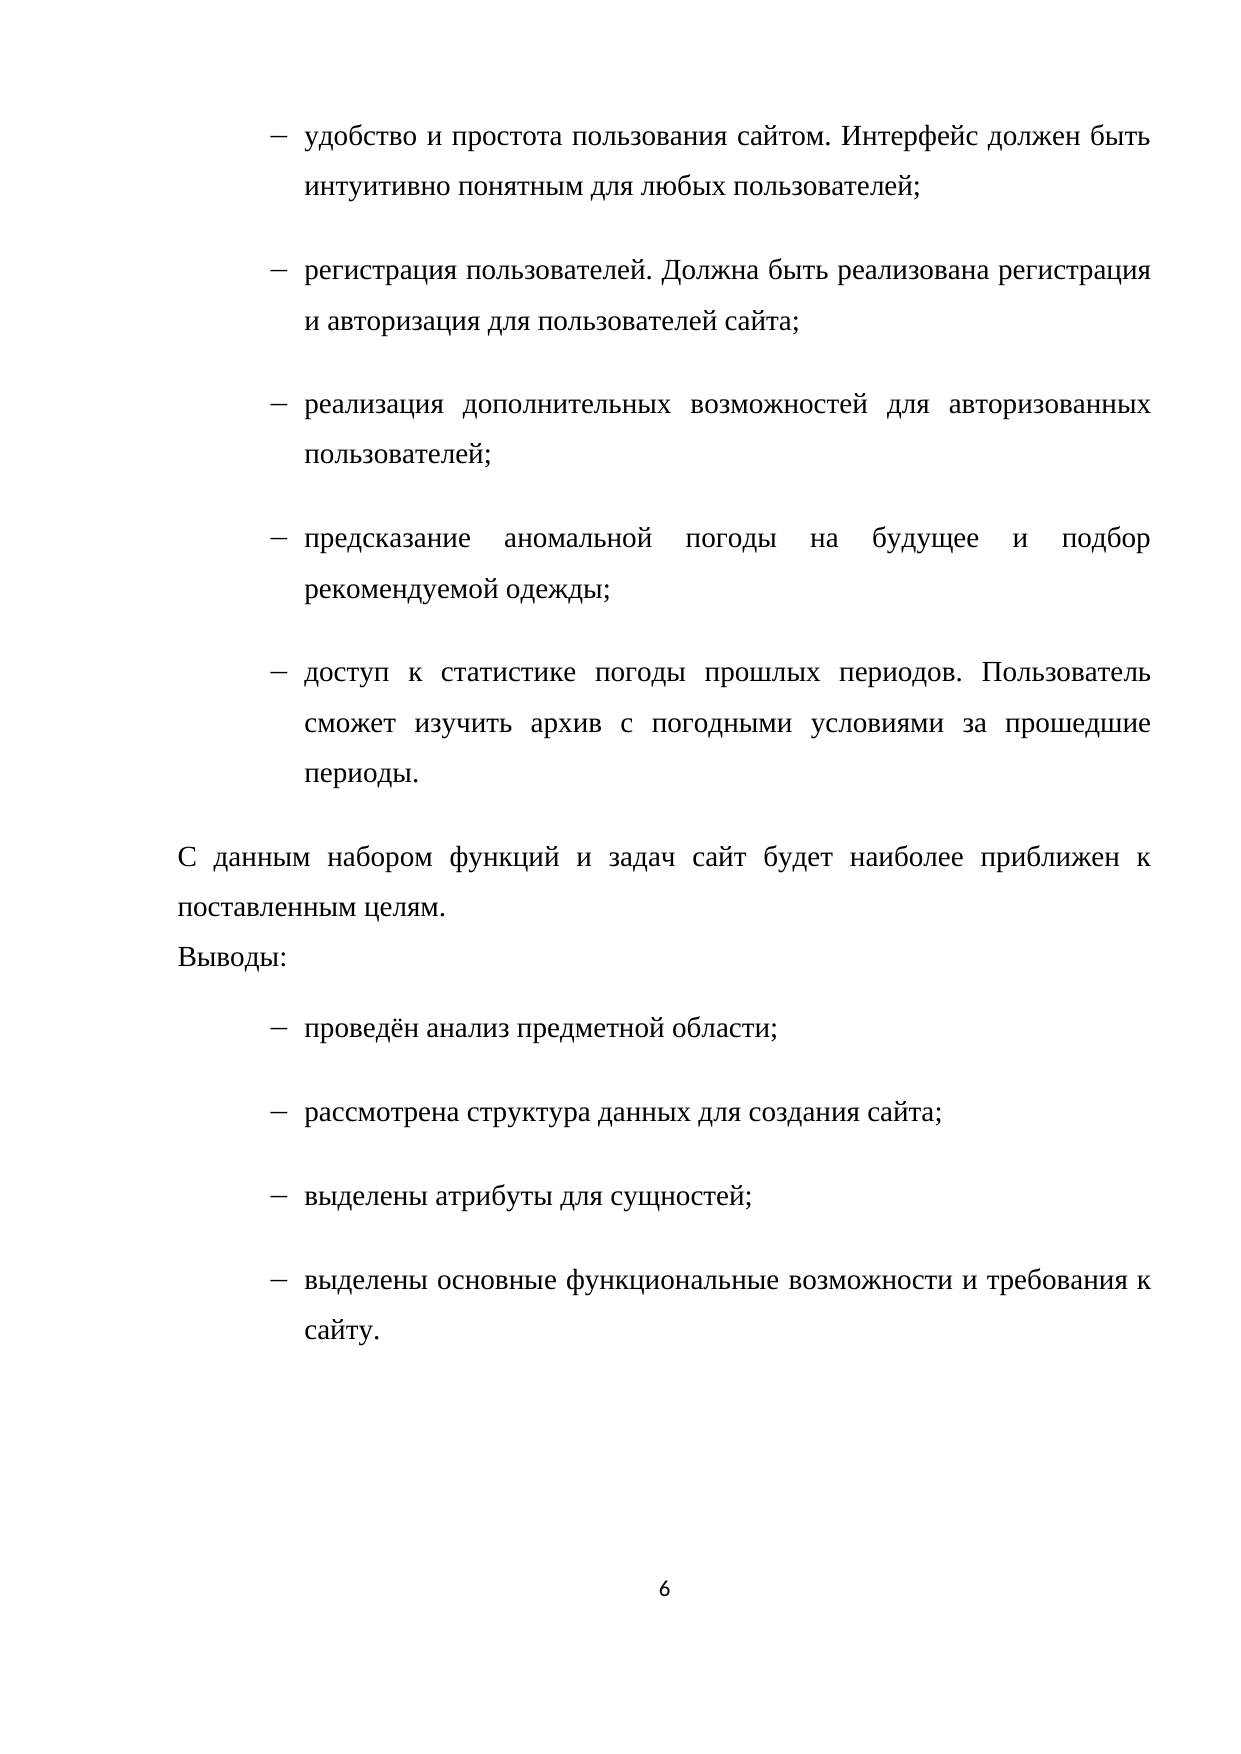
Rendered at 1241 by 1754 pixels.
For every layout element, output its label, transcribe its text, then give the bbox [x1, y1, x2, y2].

text доступ к статистике погоды прошлых периодов. Пользователь сможет изучить архив с погодными условиями за прошедшие периоды. [267, 654, 1152, 789]
text реализация дополнительных возможностей для авторизованных пользователей; [267, 386, 1152, 470]
text Выводы: [177, 939, 1152, 973]
text рассмотрена структура данных для создания сайта; [267, 1094, 1152, 1128]
text С данным набором функций и задач сайт будет наиболее приближен к поставленным целям. [177, 839, 1152, 923]
text регистрация пользователей. Должна быть реализована регистрация и авторизация для пользователей сайта; [267, 252, 1152, 336]
text выделены основные функциональные возможности и требования к сайту. [267, 1262, 1152, 1346]
text удобство и простота пользования сайтом. Интерфейс должен быть интуитивно понятным для любых пользователей; [267, 118, 1152, 202]
text проведён анализ предметной области; [267, 1011, 1152, 1044]
text предсказание аномальной погоды на будущее и подбор рекомендуемой одежды; [267, 520, 1152, 604]
text выделены атрибуты для сущностей; [267, 1178, 1152, 1212]
